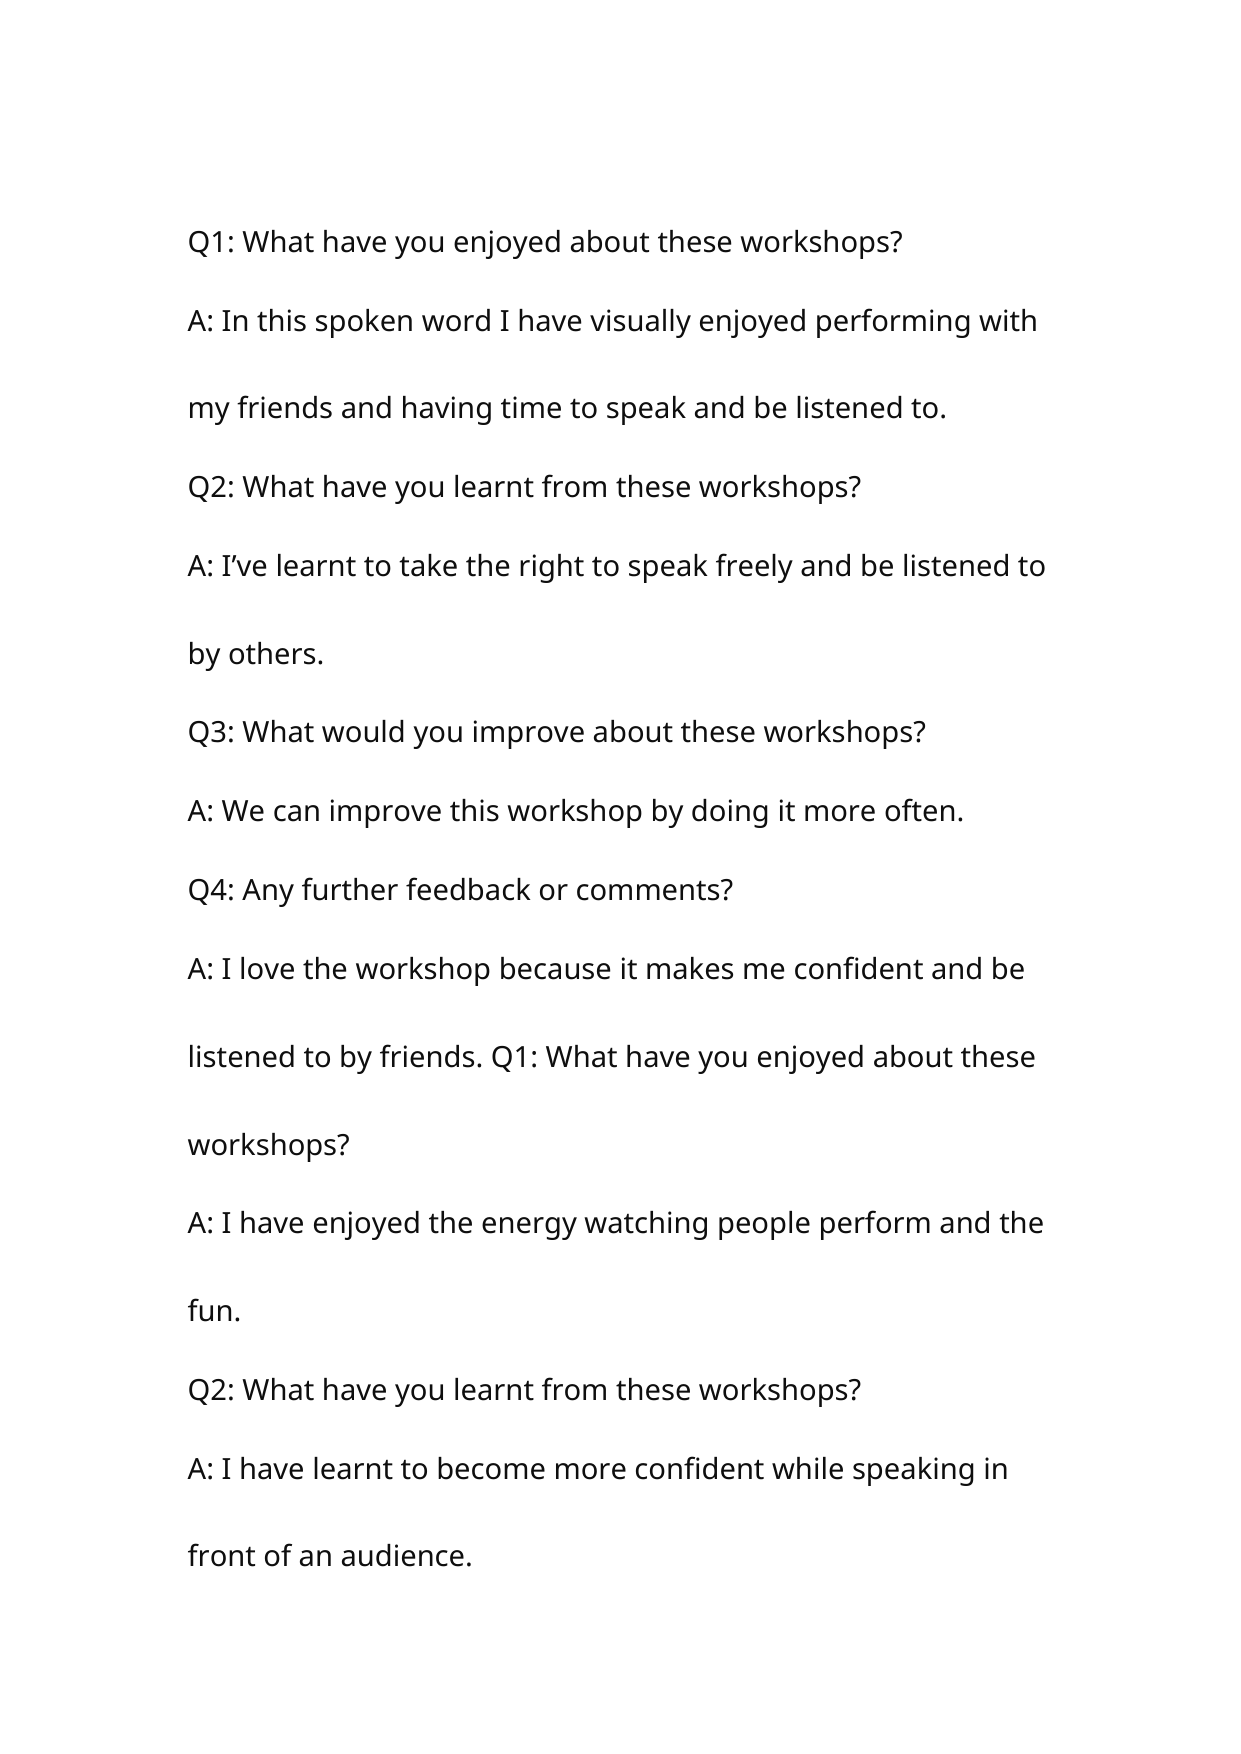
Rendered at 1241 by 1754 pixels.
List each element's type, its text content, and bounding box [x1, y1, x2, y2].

text A: We can improve this workshop by doing it more often. [187, 778, 1053, 843]
text A: I have enjoyed the energy watching people perform and the fun. [187, 1190, 1053, 1343]
text Q2: What have you learnt from these workshops? [187, 1357, 1053, 1422]
text A: I have learnt to become more confident while speaking in front of an audience. [187, 1435, 1053, 1588]
text Q2: What have you learnt from these workshops? [187, 454, 1053, 519]
text Q3: What would you improve about these workshops? [187, 699, 1053, 764]
text A: I love the workshop because it makes me confident and be listened to by friends. Q1: What have you enjoyed about these workshops? [187, 936, 1053, 1176]
text A: I’ve learnt to take the right to speak freely and be listened to by others. [187, 533, 1053, 685]
text A: In this spoken word I have visually enjoyed performing with my friends and having time to speak and be listened to. [187, 287, 1053, 440]
text Q1: What have you enjoyed about these workshops? [187, 208, 1053, 273]
text Q4: Any further feedback or comments? [187, 857, 1053, 922]
